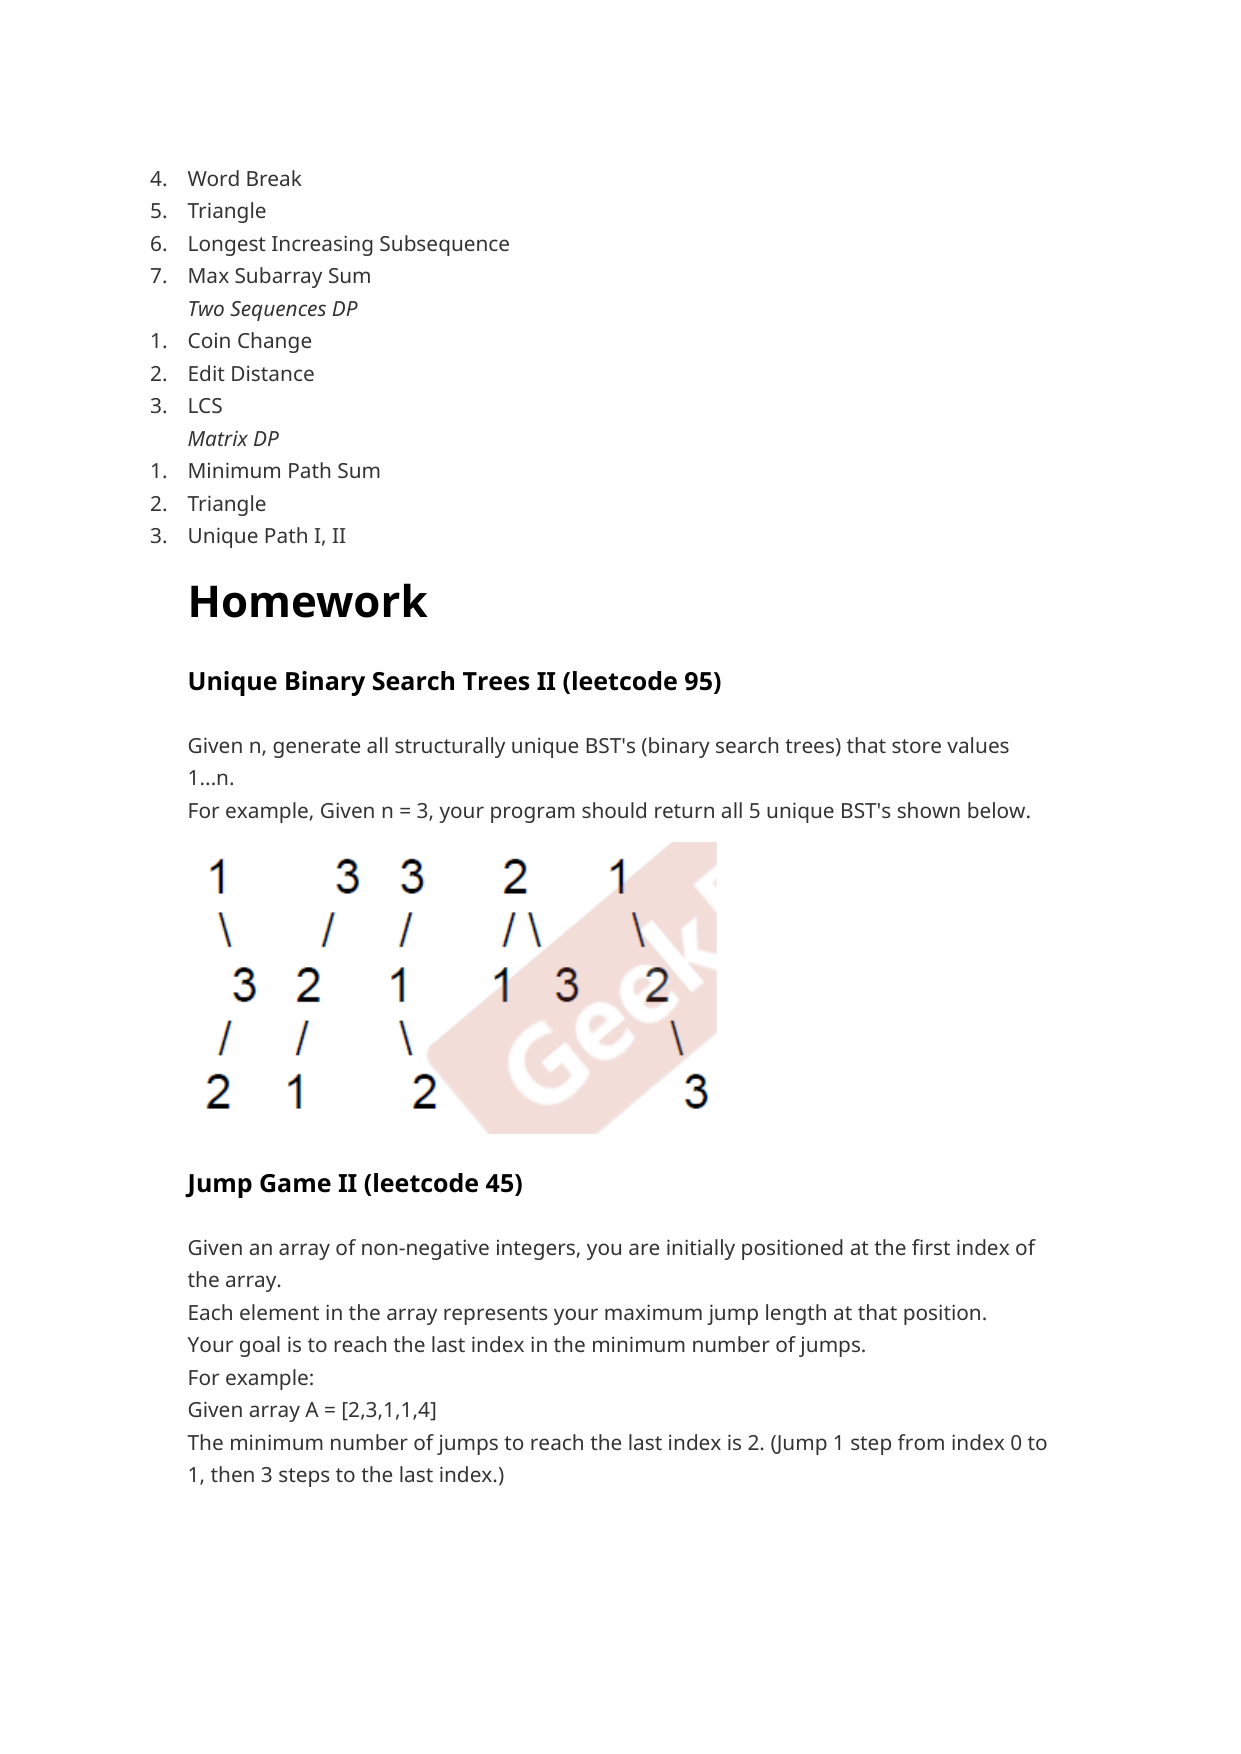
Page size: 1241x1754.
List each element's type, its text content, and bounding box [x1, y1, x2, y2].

list Minimum Path Sum [150, 454, 1053, 487]
list Word Break [150, 162, 1053, 194]
text Matrix DP [187, 422, 1053, 454]
list Longest Increasing Subsequence [150, 227, 1053, 259]
text Two Sequences DP [187, 292, 1053, 324]
list Edit Distance [150, 357, 1053, 389]
list Triangle [150, 487, 1053, 519]
subtitle Homework [187, 568, 1053, 633]
subtitle Jump Game II (leetcode 45) [187, 1150, 1053, 1215]
subtitle Unique Binary Search Trees II (leetcode 95) [187, 648, 1053, 713]
list LCS [150, 389, 1053, 422]
text Given n, generate all structurally unique BST's (binary search trees) that store values 1...n. For example, Given n = 3, your program should return all 5 unique BST's shown below. [187, 729, 1053, 826]
list Unique Path I, II [150, 519, 1053, 552]
list Coin Change [150, 324, 1053, 357]
list Max Subarray Sum [150, 259, 1053, 292]
list Triangle [150, 194, 1053, 227]
picture [187, 842, 717, 1134]
text Given an array of non-negative integers, you are initially positioned at the first index of the array. Each element in the array represents your maximum jump length at that position. Your goal is to reach the last index in the minimum number of jumps. For example: Given array A = [2,3,1,1,4] The minimum number of jumps to reach the last index is 2. (Jump 1 step from index 0 to 1, then 3 steps to the last index.) [187, 1231, 1053, 1491]
